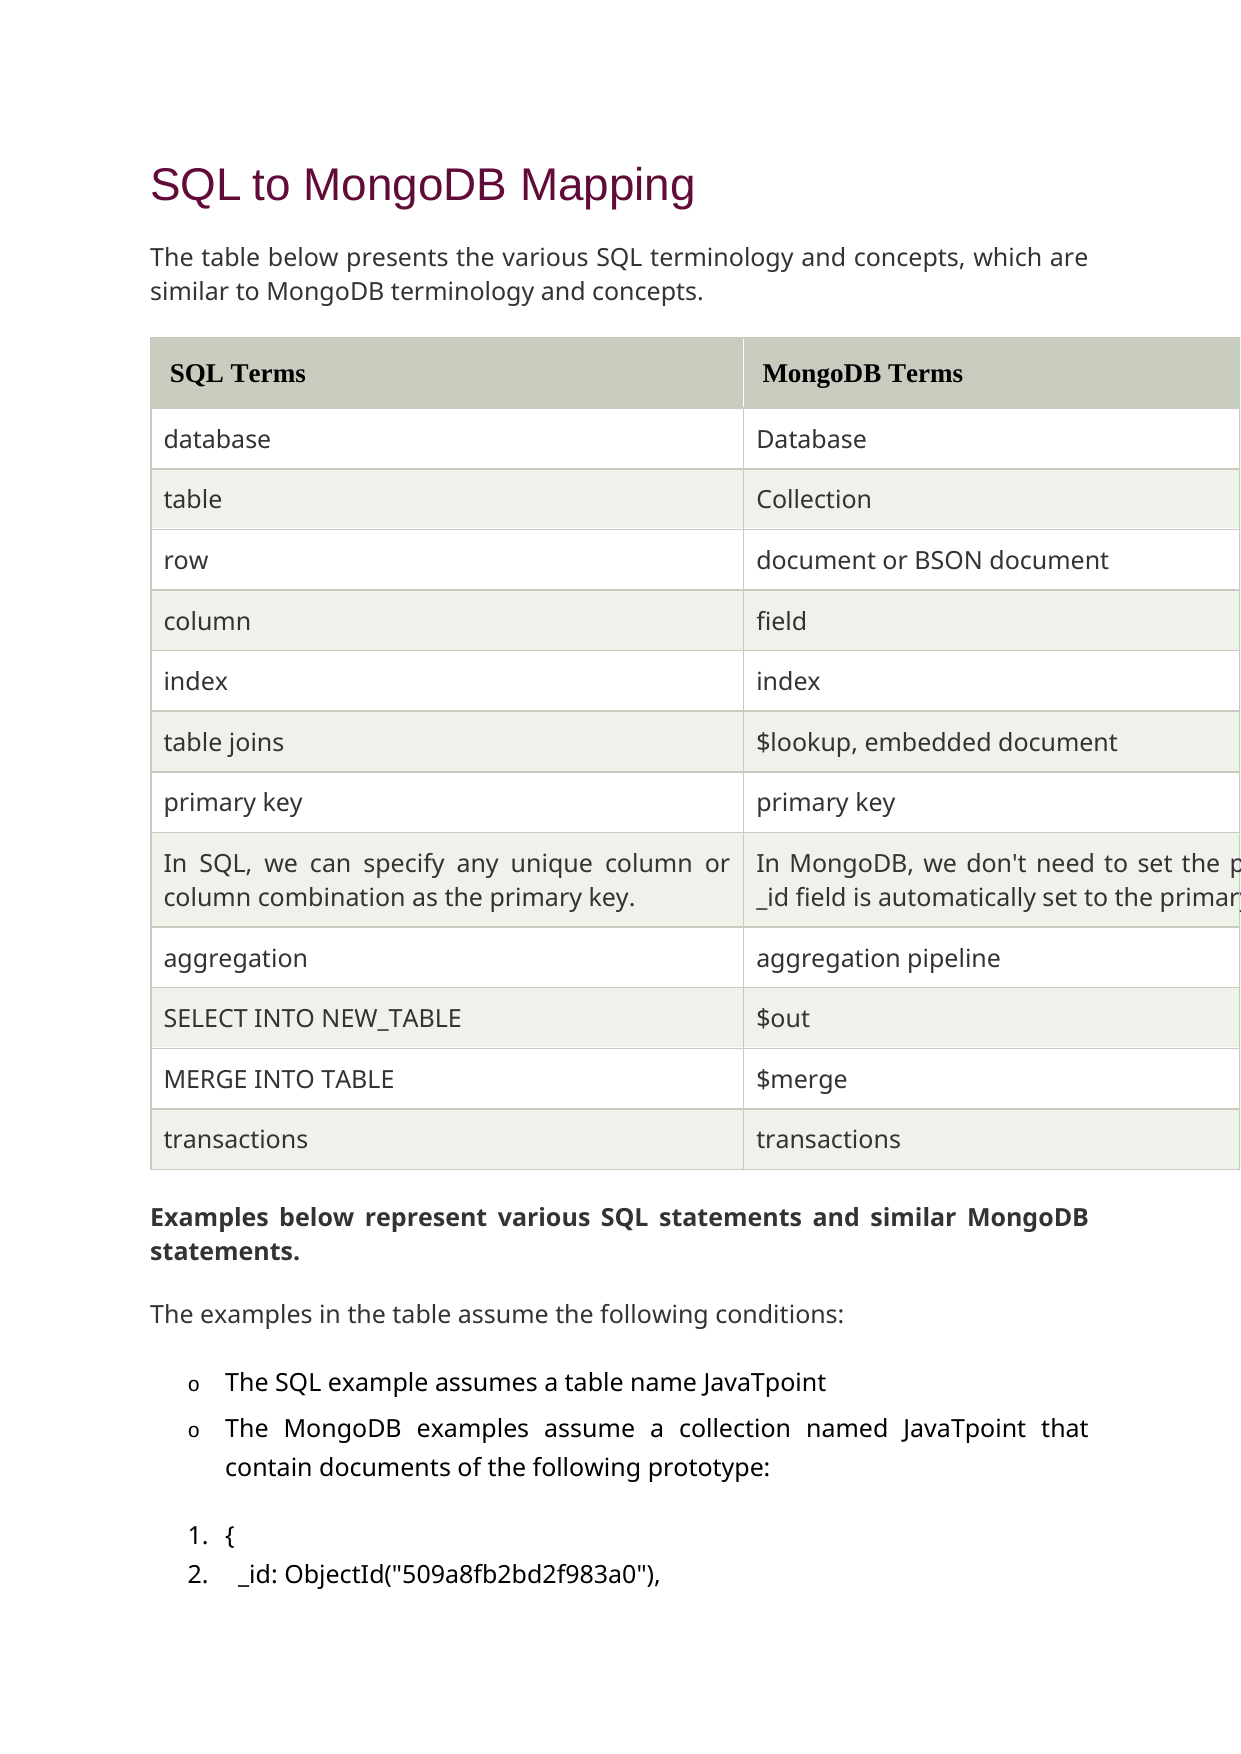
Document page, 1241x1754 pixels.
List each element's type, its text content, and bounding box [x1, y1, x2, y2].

table_cell index [744, 651, 1239, 710]
table_cell transactions [744, 1110, 1239, 1169]
text The table below presents the various SQL terminology and concepts, which are similar to MongoDB terminology and concepts. [150, 240, 1090, 308]
table_cell In MongoDB, we don't need to set the primary key. The _id field is automatically set to the primary key. [744, 833, 1239, 926]
table_cell $merge [744, 1049, 1239, 1108]
table_cell $out [744, 988, 1239, 1047]
table_cell Database [744, 409, 1239, 468]
list The MongoDB examples assume a collection named JavaTpoint that contain documents of the following prototype: [187, 1405, 1090, 1483]
table_header SQL Terms [152, 339, 743, 407]
table_cell $lookup, embedded document [744, 712, 1239, 771]
table_cell transactions [152, 1110, 743, 1169]
text The examples in the table assume the following conditions: [150, 1297, 1090, 1331]
table_cell SELECT INTO NEW_TABLE [152, 988, 743, 1047]
table_cell table [152, 470, 743, 528]
text Examples below represent various SQL statements and similar MongoDB statements. [150, 1199, 1090, 1268]
table_cell column [152, 591, 743, 650]
table_cell aggregation [152, 928, 743, 987]
text SQL to MongoDB Mapping [150, 158, 1090, 211]
table_cell index [152, 651, 743, 710]
table_cell database [152, 409, 743, 468]
table_cell primary key [152, 773, 743, 832]
list The SQL example assumes a table name JavaTpoint [187, 1360, 1090, 1399]
table_cell document or BSON document [744, 530, 1239, 589]
table_cell aggregation pipeline [744, 928, 1239, 987]
table_cell row [152, 530, 743, 589]
table_cell primary key [744, 773, 1239, 832]
table_cell Collection [744, 470, 1239, 528]
table_cell field [744, 591, 1239, 650]
list { [187, 1513, 1090, 1552]
list _id: ObjectId("509a8fb2bd2f983a0"), [187, 1552, 1090, 1591]
table_cell In SQL, we can specify any unique column or column combination as the primary key. [152, 833, 743, 926]
table_cell MERGE INTO TABLE [152, 1049, 743, 1108]
table_cell table joins [152, 712, 743, 771]
table_header MongoDB Terms [744, 339, 1239, 407]
